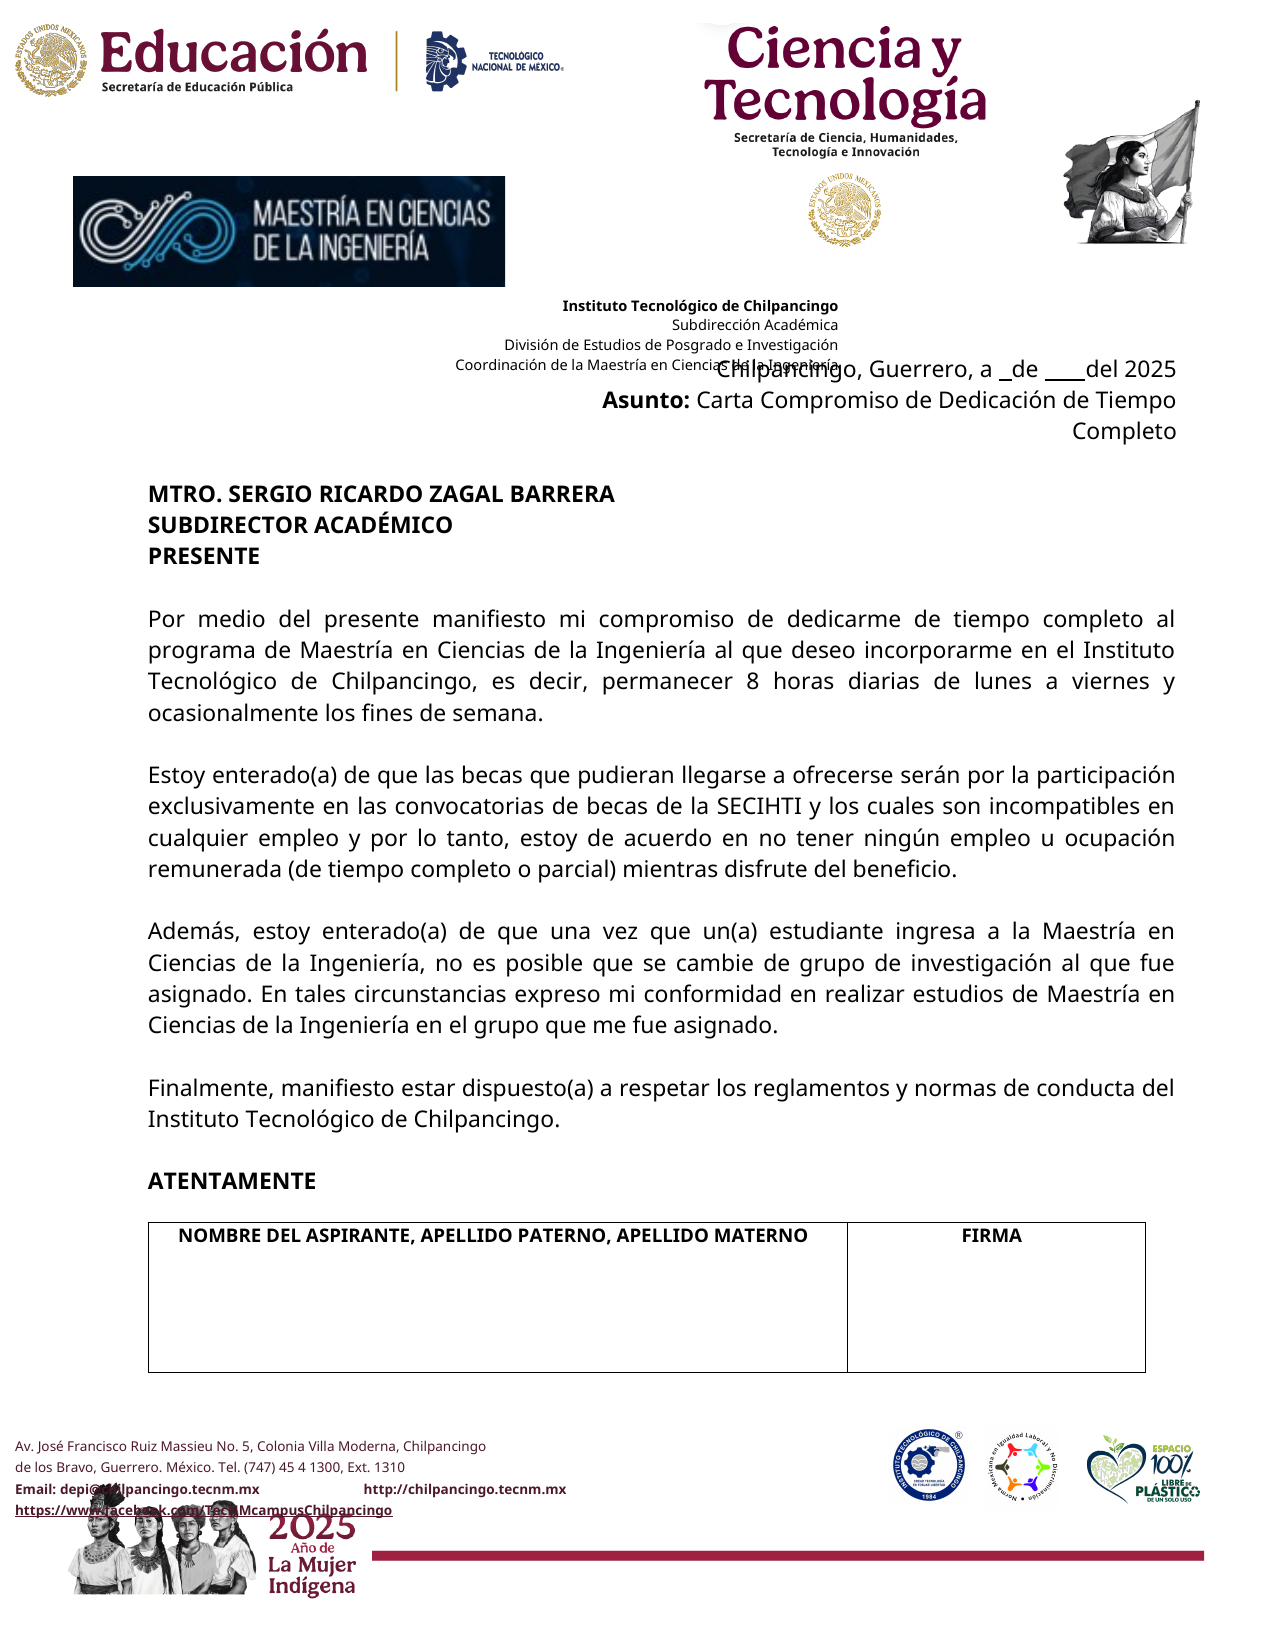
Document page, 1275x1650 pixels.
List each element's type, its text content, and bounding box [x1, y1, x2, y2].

text Asunto: Carta Compromiso de Dedicación de Tiempo [148, 384, 1177, 415]
text Además, estoy enterado(a) de que una vez que un(a) estudiante ingresa a la Maestría en Ciencias de la Ingeniería, no es posible que se cambie de grupo de investigación al que fue asignado. En tales circunstancias expreso mi conformidad en realizar estudios de Maestría en Ciencias de la Ingeniería en el grupo que me fue asignado. [148, 915, 1177, 1040]
text SUBDIRECTOR ACADÉMICO [148, 509, 1177, 540]
text Completo [148, 415, 1177, 447]
text MTRO. SERGIO RICARDO ZAGAL BARRERA [148, 478, 1177, 509]
text Finalmente, manifiesto estar dispuesto(a) a respetar los reglamentos y normas de conducta del Instituto Tecnológico de Chilpancingo. [148, 1072, 1177, 1134]
table_header FIRMA [848, 1223, 1145, 1372]
text Por medio del presente manifiesto mi compromiso de dedicarme de tiempo completo al programa de Maestría en Ciencias de la Ingeniería al que deseo incorporarme en el Instituto Tecnológico de Chilpancingo, es decir, permanecer 8 horas diarias de lunes a viernes y ocasionalmente los fines de semana. [148, 603, 1177, 728]
table_header NOMBRE DEL ASPIRANTE, APELLIDO PATERNO, APELLIDO MATERNO [149, 1223, 847, 1372]
text Estoy enterado(a) de que las becas que pudieran llegarse a ofrecerse serán por la participación exclusivamente en las convocatorias de becas de la SECIHTI y los cuales son incompatibles en cualquier empleo y por lo tanto, estoy de acuerdo en no tener ningún empleo u ocupación remunerada (de tiempo completo o parcial) mientras disfrute del beneficio. [148, 759, 1177, 884]
picture [0, 23, 1275, 1650]
text ATENTAMENTE [148, 1165, 1177, 1197]
text PRESENTE [148, 540, 1177, 572]
text Chilpancingo, Guerrero, a de del 2025 [148, 353, 1177, 384]
